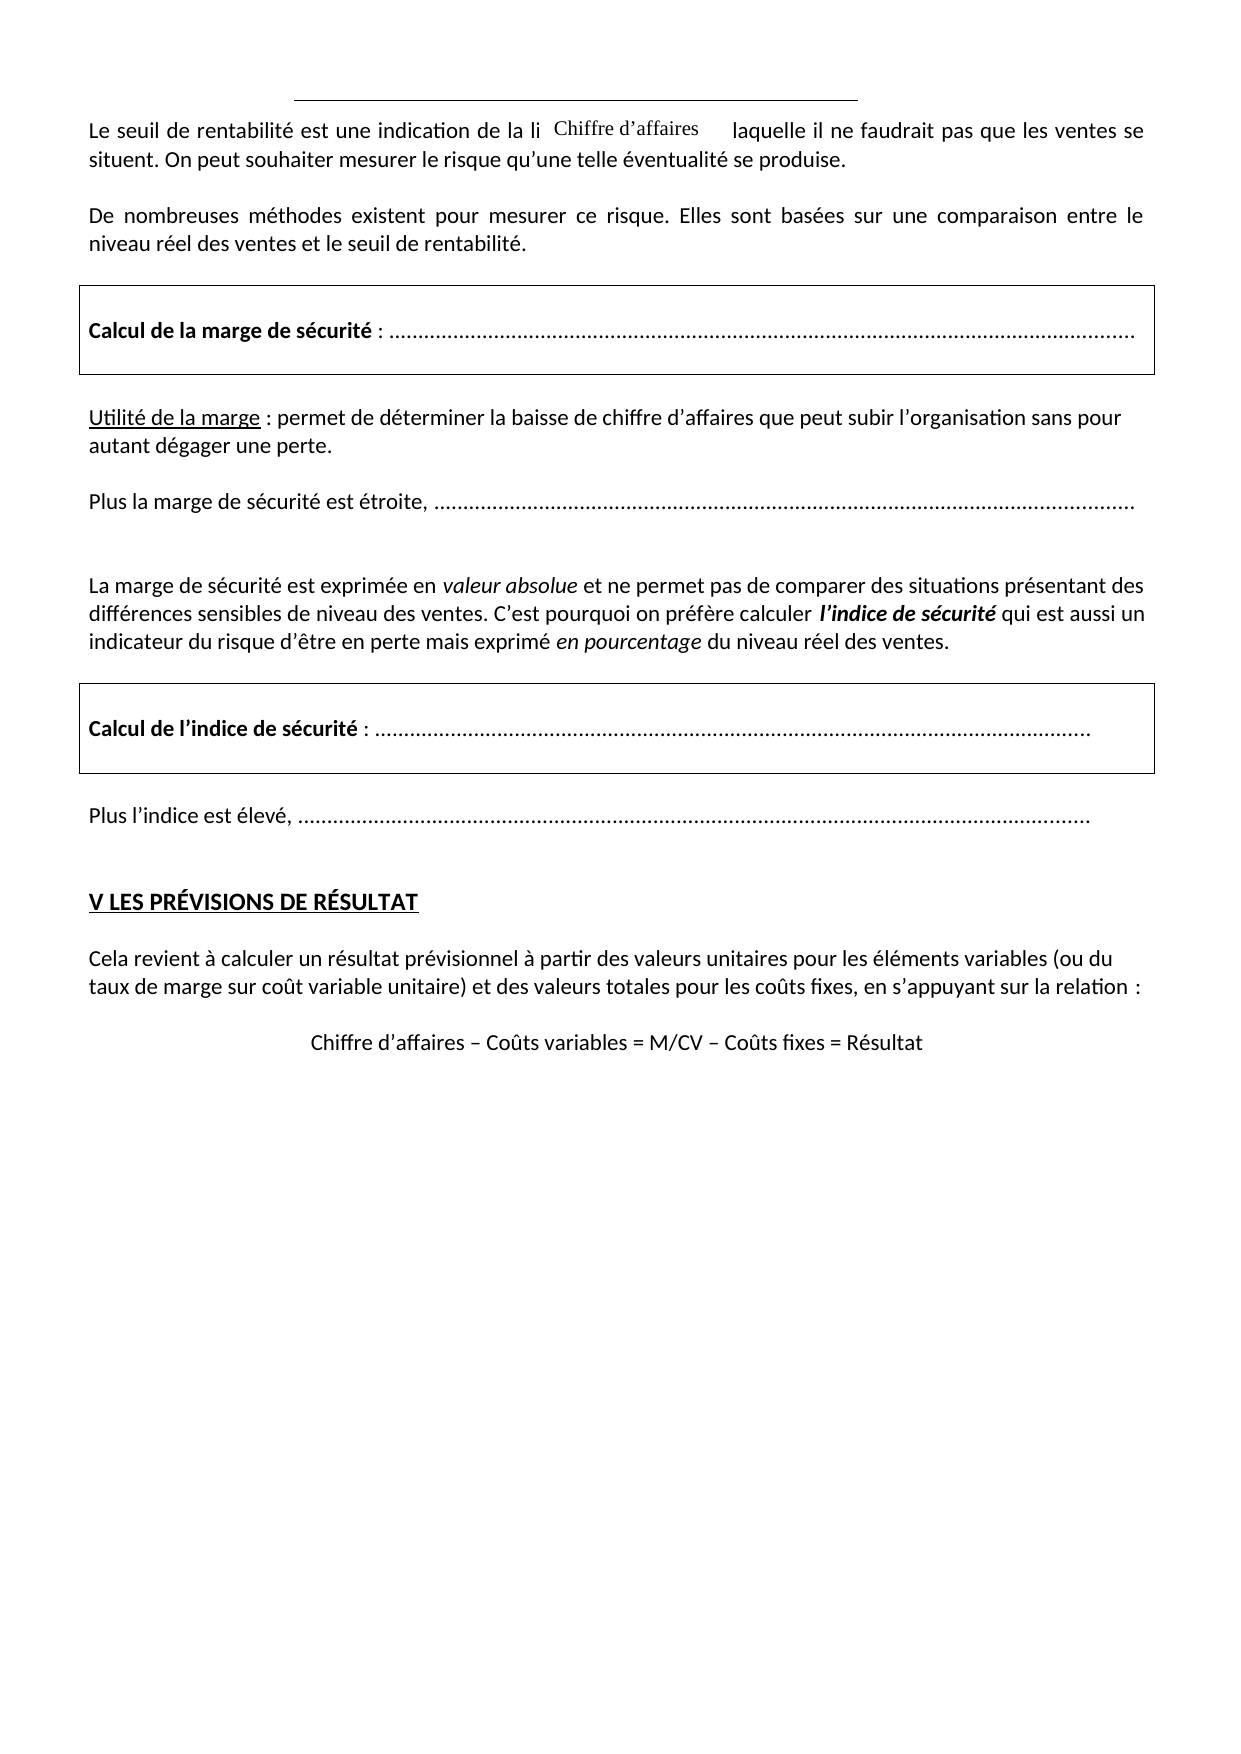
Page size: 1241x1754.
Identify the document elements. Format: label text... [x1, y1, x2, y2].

text Chiffre d’affaires – Coûts variables = M/CV – Coûts fixes = Résultat [89, 1028, 1146, 1056]
text Calcul de la marge de sécurité : [89, 316, 1146, 344]
text Plus la marge de sécurité est étroite, [89, 487, 1146, 515]
text De nombreuses méthodes existent pour mesurer ce risque. Elles sont basées sur une comparaison entre le niveau réel des ventes et le seuil de rentabilité. [89, 201, 1146, 257]
text Utilité de la marge : permet de déterminer la baisse de chiffre d’affaires que peut subir l’organisation sans pour autant dégager une perte. [89, 403, 1146, 459]
text Plus l’indice est élevé, [89, 802, 1146, 830]
text Calcul de l’indice de sécurité : [89, 714, 1146, 742]
text V LES PRÉVISIONS DE RÉSULTAT [89, 886, 1146, 916]
text La marge de sécurité est exprimée en valeur absolue et ne permet pas de comparer des situations présentant des différences sensibles de niveau des ventes. C’est pourquoi on préfère calculer l’indice de sécurité qui est aussi un indicateur du risque d’être en perte mais exprimé en pourcentage du niveau réel des ventes. [89, 571, 1146, 655]
text Le seuil de rentabilité est une indication de la limite en dessous de laquelle il ne faudrait pas que les ventes se situent. On peut souhaiter mesurer le risque qu’une telle éventualité se produise. [89, 117, 1146, 173]
text Cela revient à calculer un résultat prévisionnel à partir des valeurs unitaires pour les éléments variables (ou du taux de marge sur coût variable unitaire) et des valeurs totales pour les coûts fixes, en s’appuyant sur la relation : [89, 944, 1146, 1000]
